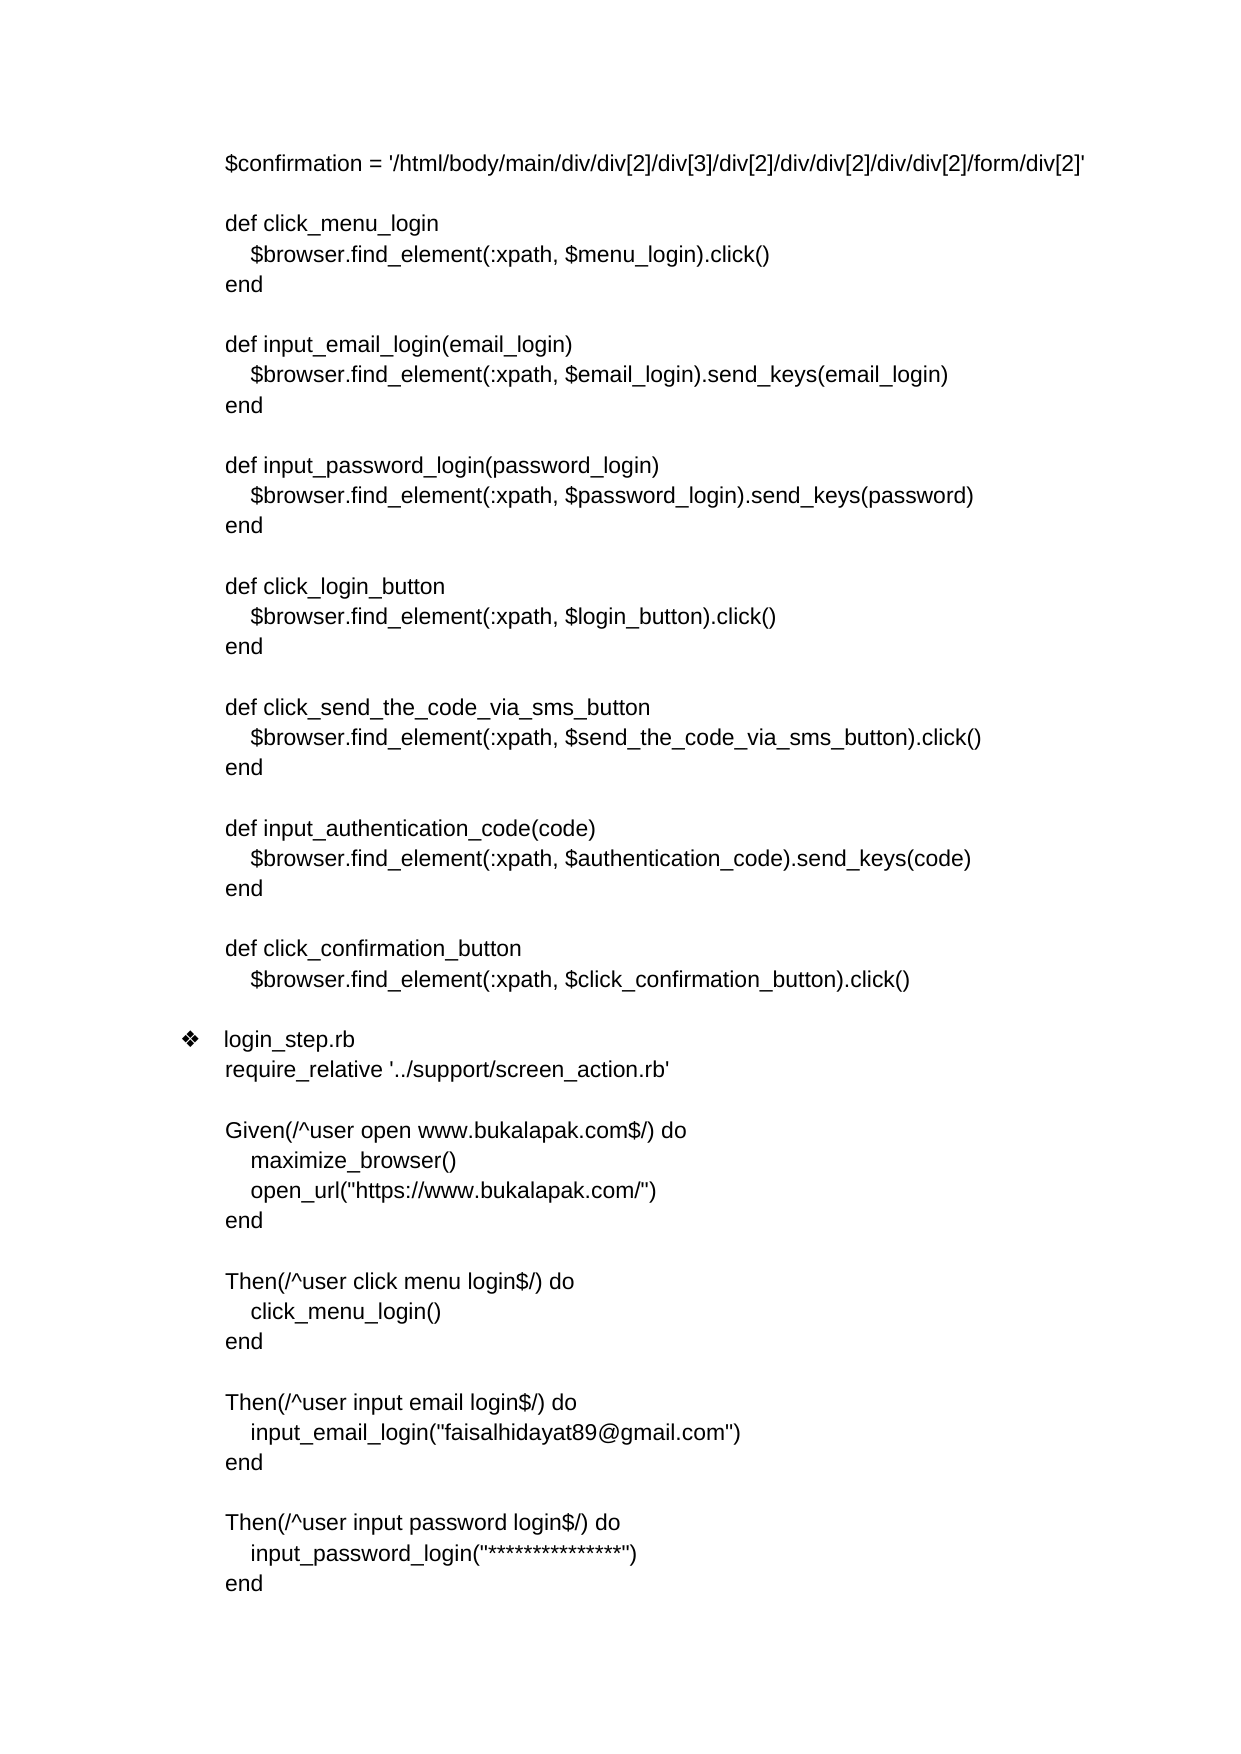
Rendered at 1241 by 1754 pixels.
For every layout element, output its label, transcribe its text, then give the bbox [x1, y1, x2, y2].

text end [225, 271, 1090, 297]
text Then(/^user click menu login$/) do [225, 1268, 1090, 1294]
text def click_menu_login [225, 210, 1090, 237]
text input_email_login("faisalhidayat89@gmail.com") [225, 1419, 1090, 1445]
text Given(/^user open www.bukalapak.com$/) do [225, 1117, 1090, 1143]
text Then(/^user input email login$/) do [225, 1388, 1090, 1415]
text $browser.find_element(:xpath, $authentication_code).send_keys(code) [225, 845, 1090, 871]
text maximize_browser() [225, 1147, 1090, 1173]
text input_password_login("***************") [225, 1539, 1090, 1566]
text def input_password_login(password_login) [225, 452, 1090, 478]
text $browser.find_element(:xpath, $menu_login).click() [225, 241, 1090, 267]
text end [225, 512, 1090, 539]
text end [225, 875, 1090, 901]
text $browser.find_element(:xpath, $password_login).send_keys(password) [225, 482, 1090, 509]
text def click_login_button [225, 573, 1090, 599]
text open_url("https://www.bukalapak.com/") [225, 1177, 1090, 1203]
text $browser.find_element(:xpath, $click_confirmation_button).click() [225, 966, 1090, 992]
list login_step.rb [180, 1026, 1090, 1052]
text $confirmation = '/html/body/main/div/div[2]/div[3]/div[2]/div/div[2]/div/div[2]/form/div[2]' [225, 150, 1090, 176]
text $browser.find_element(:xpath, $send_the_code_via_sms_button).click() [225, 724, 1090, 750]
text def input_authentication_code(code) [225, 814, 1090, 841]
text end [225, 392, 1090, 418]
text Then(/^user input password login$/) do [225, 1509, 1090, 1536]
text def click_confirmation_button [225, 935, 1090, 962]
text end [225, 1570, 1090, 1596]
text require_relative '../support/screen_action.rb' [225, 1056, 1090, 1083]
text end [225, 633, 1090, 660]
text $browser.find_element(:xpath, $email_login).send_keys(email_login) [225, 361, 1090, 388]
text def input_email_login(email_login) [225, 331, 1090, 358]
text end [225, 1328, 1090, 1354]
text def click_send_the_code_via_sms_button [225, 694, 1090, 720]
text end [225, 1207, 1090, 1234]
text $browser.find_element(:xpath, $login_button).click() [225, 603, 1090, 629]
text end [225, 754, 1090, 781]
text click_menu_login() [225, 1298, 1090, 1324]
text end [225, 1449, 1090, 1475]
